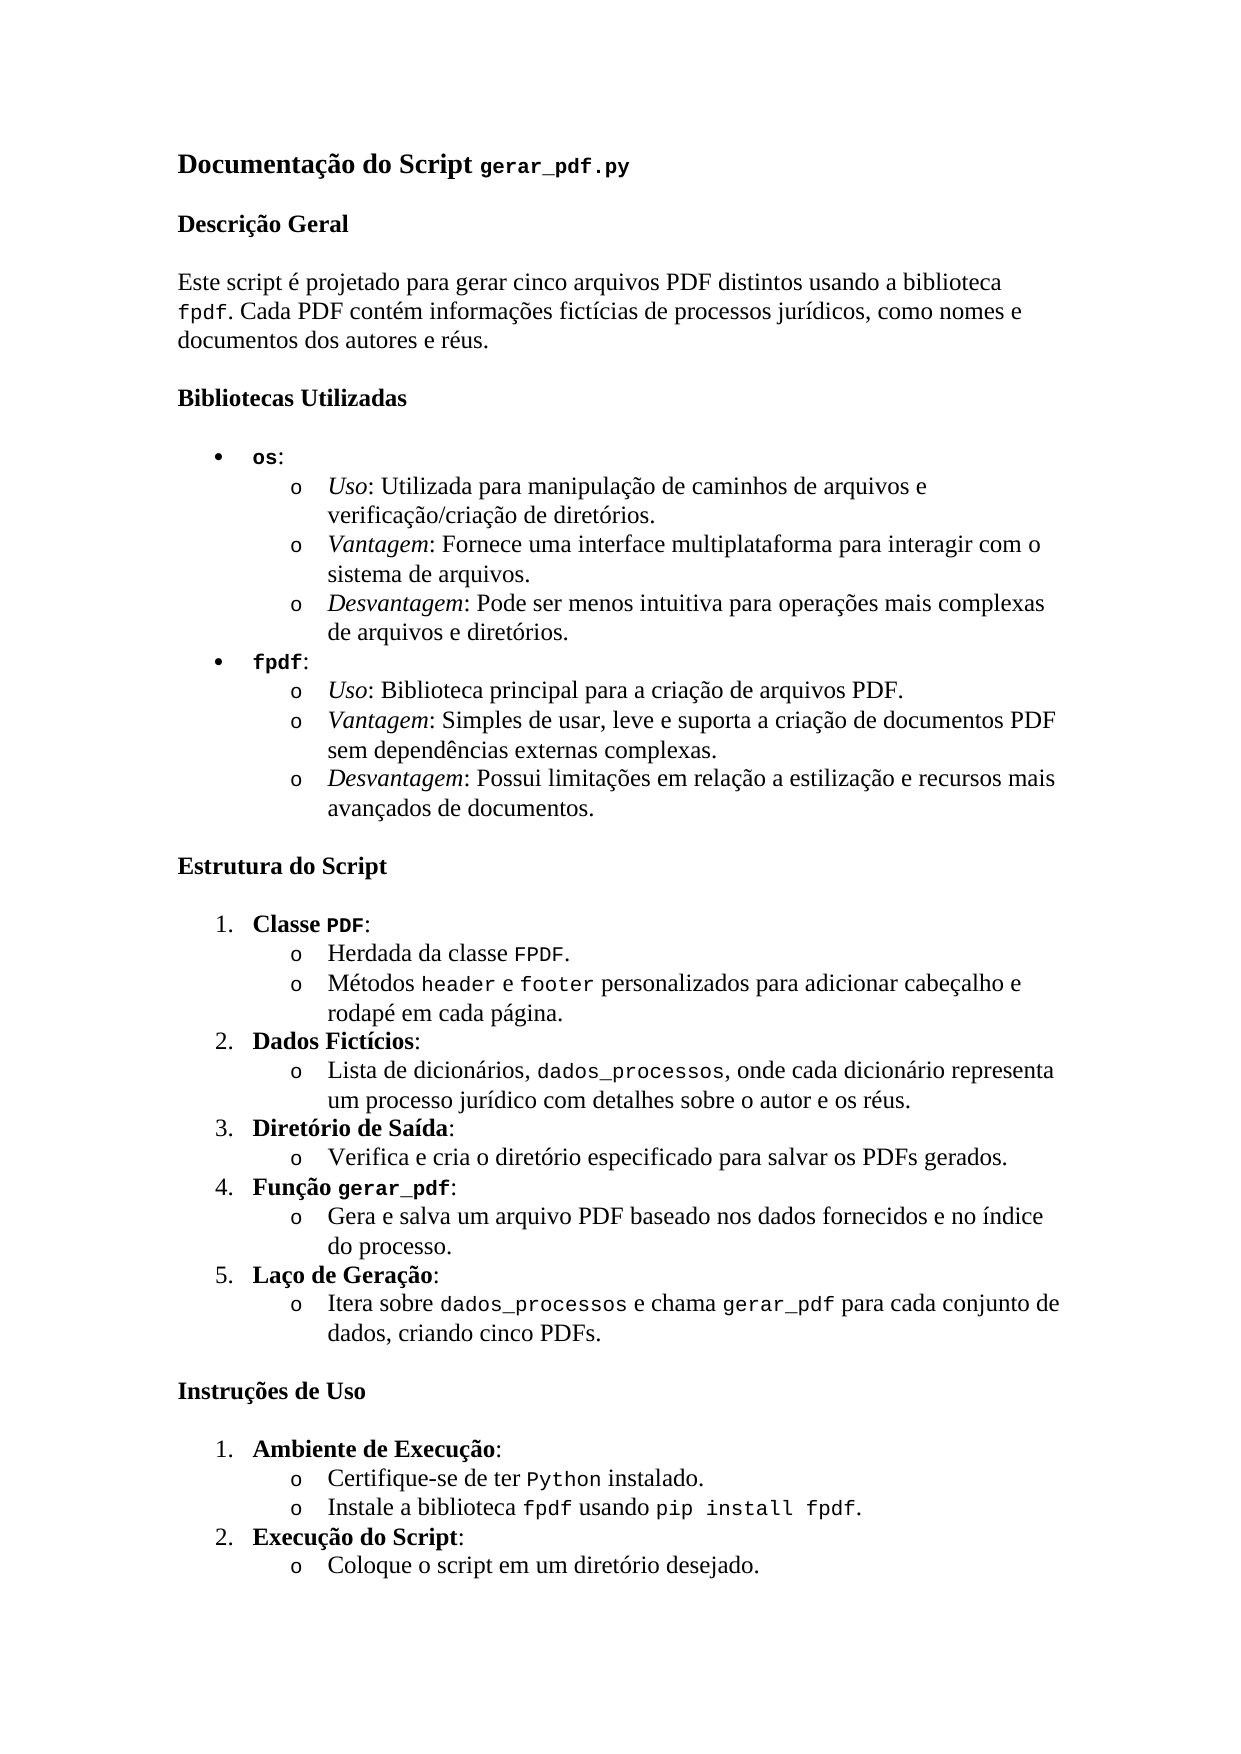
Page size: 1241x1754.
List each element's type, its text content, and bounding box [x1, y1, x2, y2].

text Bibliotecas Utilizadas [177, 383, 1063, 412]
list Desvantagem: Pode ser menos intuitiva para operações mais complexas de arquivos e diretórios. [290, 588, 1063, 646]
list Dados Fictícios: [215, 1026, 1063, 1055]
list Classe PDF: [215, 909, 1063, 938]
list Vantagem: Simples de usar, leve e suporta a criação de documentos PDF sem dependências externas complexas. [290, 705, 1063, 763]
text Instruções de Uso [177, 1376, 1063, 1405]
text Este script é projetado para gerar cinco arquivos PDF distintos usando a biblioteca fpdf. Cada PDF contém informações fictícias de processos jurídicos, como nomes e documentos dos autores e réus. [177, 267, 1063, 354]
list Uso: Utilizada para manipulação de caminhos de arquivos e verificação/criação de diretórios. [290, 471, 1063, 529]
list Diretório de Saída: [215, 1113, 1063, 1142]
list os: [215, 441, 1063, 471]
list Itera sobre dados_processos e chama gerar_pdf para cada conjunto de dados, criando cinco PDFs. [290, 1288, 1063, 1347]
list Herdada da classe FPDF. [290, 938, 1063, 968]
list Certifique-se de ter Python instalado. [290, 1463, 1063, 1492]
list Desvantagem: Possui limitações em relação a estilização e recursos mais avançados de documentos. [290, 763, 1063, 822]
text Documentação do Script gerar_pdf.py [177, 148, 1063, 180]
list Gera e salva um arquivo PDF baseado nos dados fornecidos e no índice do processo. [290, 1201, 1063, 1260]
list Instale a biblioteca fpdf usando pip install fpdf. [290, 1492, 1063, 1522]
text Estrutura do Script [177, 851, 1063, 880]
list Uso: Biblioteca principal para a criação de arquivos PDF. [290, 676, 1063, 705]
list Função gerar_pdf: [215, 1172, 1063, 1201]
list Vantagem: Fornece uma interface multiplataforma para interagir com o sistema de arquivos. [290, 529, 1063, 588]
text Descrição Geral [177, 209, 1063, 238]
list Laço de Geração: [215, 1260, 1063, 1288]
list Lista de dicionários, dados_processos, onde cada dicionário representa um processo jurídico com detalhes sobre o autor e os réus. [290, 1055, 1063, 1113]
list fpdf: [215, 646, 1063, 676]
list Execução do Script: [215, 1522, 1063, 1551]
list Ambiente de Execução: [215, 1434, 1063, 1463]
list Métodos header e footer personalizados para adicionar cabeçalho e rodapé em cada página. [290, 968, 1063, 1026]
list Coloque o script em um diretório desejado. [290, 1551, 1063, 1580]
list Verifica e cria o diretório especificado para salvar os PDFs gerados. [290, 1142, 1063, 1172]
